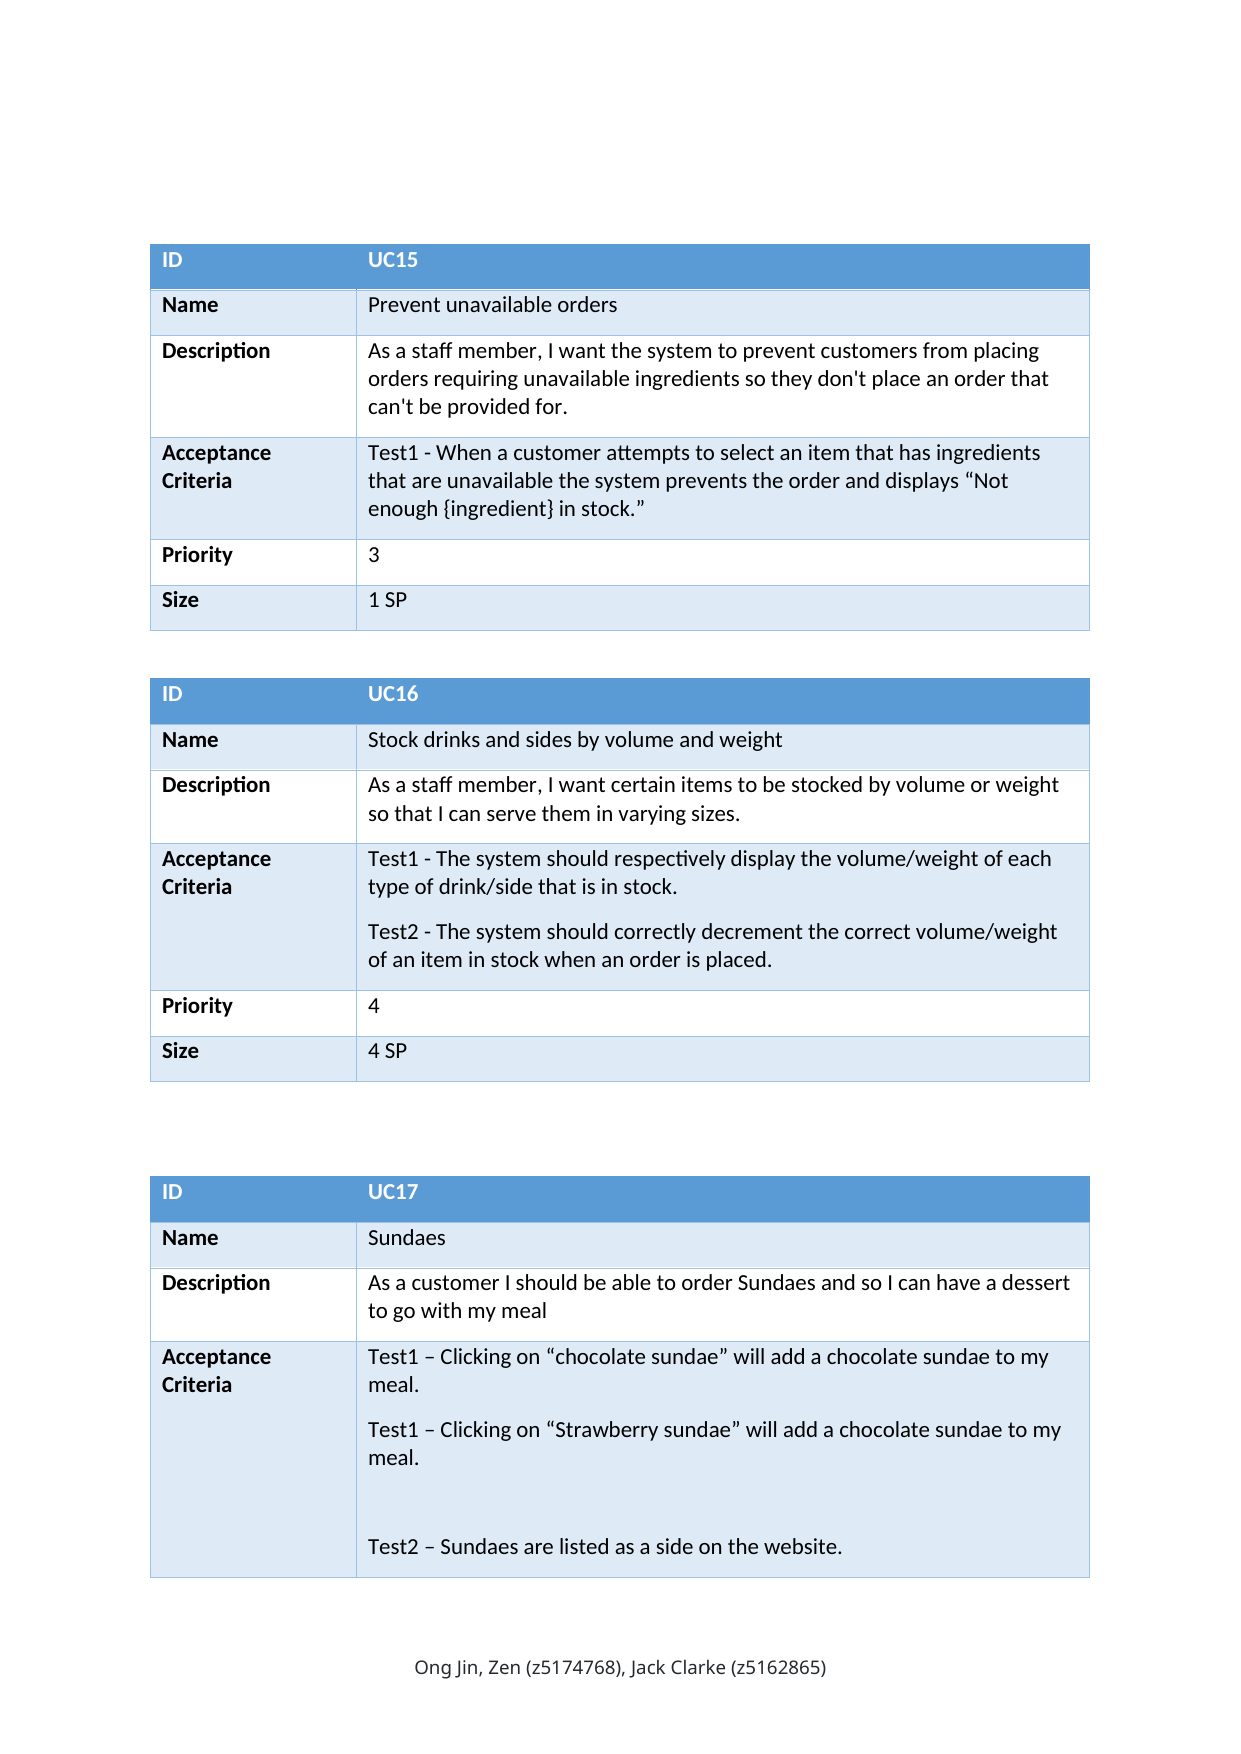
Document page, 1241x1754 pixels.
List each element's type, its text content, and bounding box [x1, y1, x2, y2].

table_cell 4 [357, 991, 1089, 1036]
table_header ID [151, 245, 356, 289]
table_cell Size [151, 1037, 356, 1081]
table_cell Priority [151, 540, 356, 584]
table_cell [357, 1342, 1089, 1577]
table_cell Description [151, 1269, 356, 1341]
table_cell Acceptance Criteria [151, 438, 356, 539]
table_cell 4 SP [357, 1037, 1089, 1081]
table_cell Name [151, 1223, 356, 1267]
table_cell As a staff member, I want certain items to be stocked by volume or weight so that I can serve them in varying sizes. [357, 771, 1089, 843]
table_cell As a customer I should be able to order Sundaes and so I can have a dessert to go with my meal [357, 1269, 1089, 1341]
table_cell Size [151, 586, 356, 630]
table_cell Stock drinks and sides by volume and weight [357, 725, 1089, 769]
table_cell Name [151, 725, 356, 769]
table_cell Acceptance Criteria [151, 1342, 356, 1577]
table_header UC17 [357, 1177, 1089, 1222]
table_cell Test1 - When a customer attempts to select an item that has ingredients that are unavailable the system prevents the order and displays “Not enough {ingredient} in stock.” [357, 438, 1089, 539]
table_header ID [151, 1177, 356, 1222]
table_cell Prevent unavailable orders [357, 291, 1089, 335]
table_header UC16 [357, 679, 1089, 724]
table_cell 1 SP [357, 586, 1089, 630]
table_cell Description [151, 771, 356, 843]
table_cell 3 [357, 540, 1089, 584]
table_header UC15 [357, 245, 1089, 289]
table_cell As a staff member, I want the system to prevent customers from placing orders requiring unavailable ingredients so they don't place an order that can't be provided for. [357, 336, 1089, 437]
table_cell Priority [151, 991, 356, 1036]
table_cell Sundaes [357, 1223, 1089, 1267]
table_cell Acceptance Criteria [151, 844, 356, 990]
table_cell Description [151, 336, 356, 437]
table_cell Test1 - The system should respectively display the volume/weight of each type of drink/side that is in stock. Test2 - The system should correctly decrement the correct volume/weight of an item in stock when an order is placed. [357, 844, 1089, 990]
table_header ID [151, 679, 356, 724]
table_cell Name [151, 291, 356, 335]
